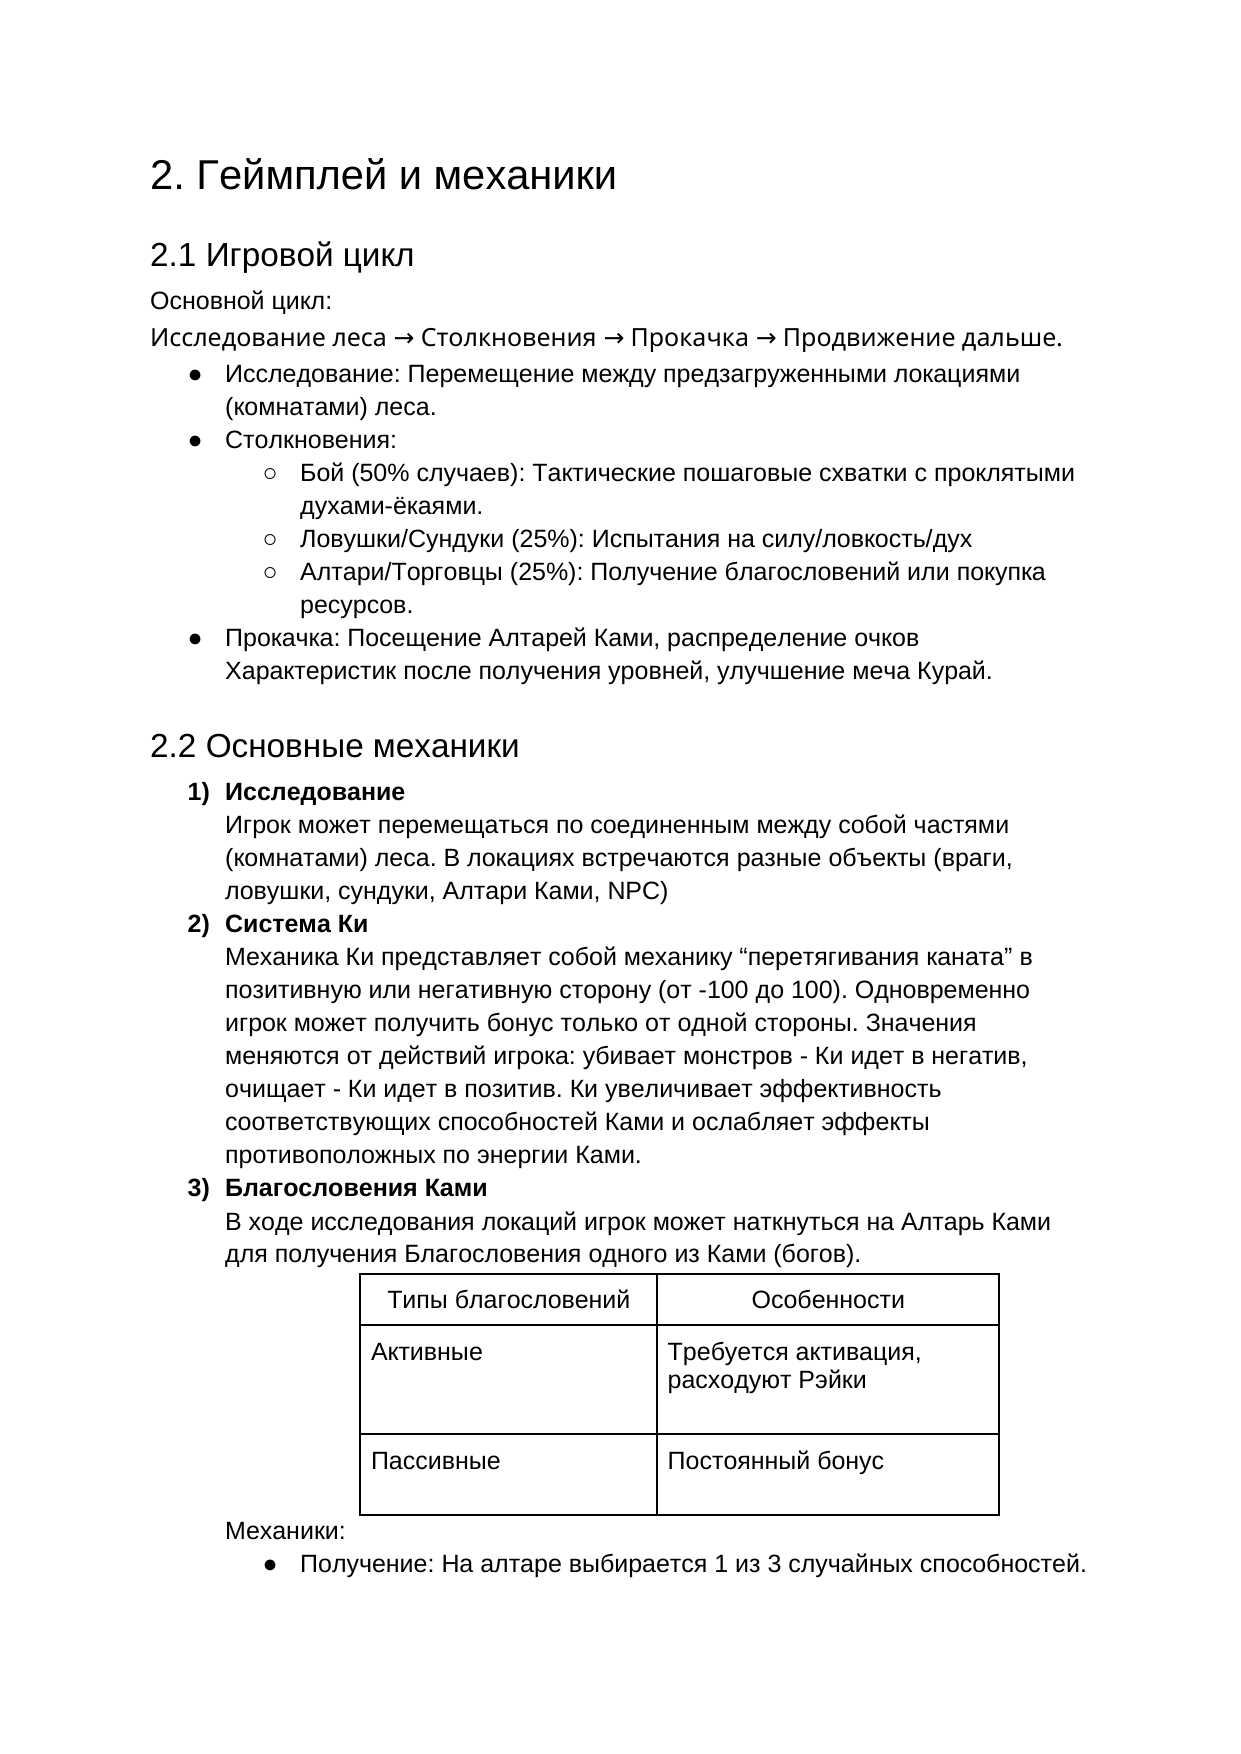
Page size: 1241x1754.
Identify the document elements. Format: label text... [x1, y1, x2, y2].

subtitle 2. Геймплей и механики [150, 150, 1090, 198]
list Бой (50% случаев): Тактические пошаговые схватки с проклятыми духами-ёкаями. [262, 458, 1090, 519]
list Исследование Игрок может перемещаться по соединенным между собой частями (комнатами) леса. В локациях встречаются разные объекты (враги, ловушки, сундуки, Алтари Ками, NPC) [187, 777, 1090, 905]
table_cell Пассивные [361, 1435, 656, 1514]
list Благословения Ками В ходе исследования локаций игрок может наткнуться на Алтарь Ками для получения Благословения одного из Ками (богов). [187, 1173, 1090, 1268]
list Исследование: Перемещение между предзагруженными локациями (комнатами) леса. [187, 358, 1090, 420]
table_header Типы благословений [361, 1275, 656, 1324]
table_cell Постоянный бонус [658, 1435, 998, 1514]
list Прокачка: Посещение Алтарей Ками, распределение очков Характеристик после получения уровней, улучшение меча Курай. [187, 623, 1090, 684]
text Исследование леса → Столкновения → Прокачка → Продвижение дальше. [150, 319, 1090, 353]
table_header Особенности [658, 1275, 998, 1324]
table_cell Активные [361, 1326, 656, 1433]
table_cell Требуется активация, расходуют Рэйки [658, 1326, 998, 1433]
text Основной цикл: [150, 286, 1090, 315]
list Ловушки/Сундуки (25%): Испытания на силу/ловкость/дух [262, 524, 1090, 552]
list Система Ки Механика Ки представляет собой механику “перетягивания каната” в позитивную или негативную сторону (от -100 до 100). Одновременно игрок может получить бонус только от одной стороны. Значения меняются от действий игрока: убивает монстров - Ки идет в негатив, очищает - Ки идет в позитив. Ки увеличивает эффективность соответствующих способностей Ками и ослабляет эффекты противоположных по энергии Ками. [187, 909, 1090, 1169]
text Механики: [225, 1516, 1090, 1544]
list Получение: На алтаре выбирается 1 из 3 случайных способностей. [262, 1549, 1090, 1578]
list Алтари/Торговцы (25%): Получение благословений или покупка ресурсов. [262, 557, 1090, 618]
list Столкновения: [187, 424, 1090, 453]
subtitle 2.2 Основные механики [150, 726, 1090, 765]
subtitle 2.1 Игровой цикл [150, 235, 1090, 274]
